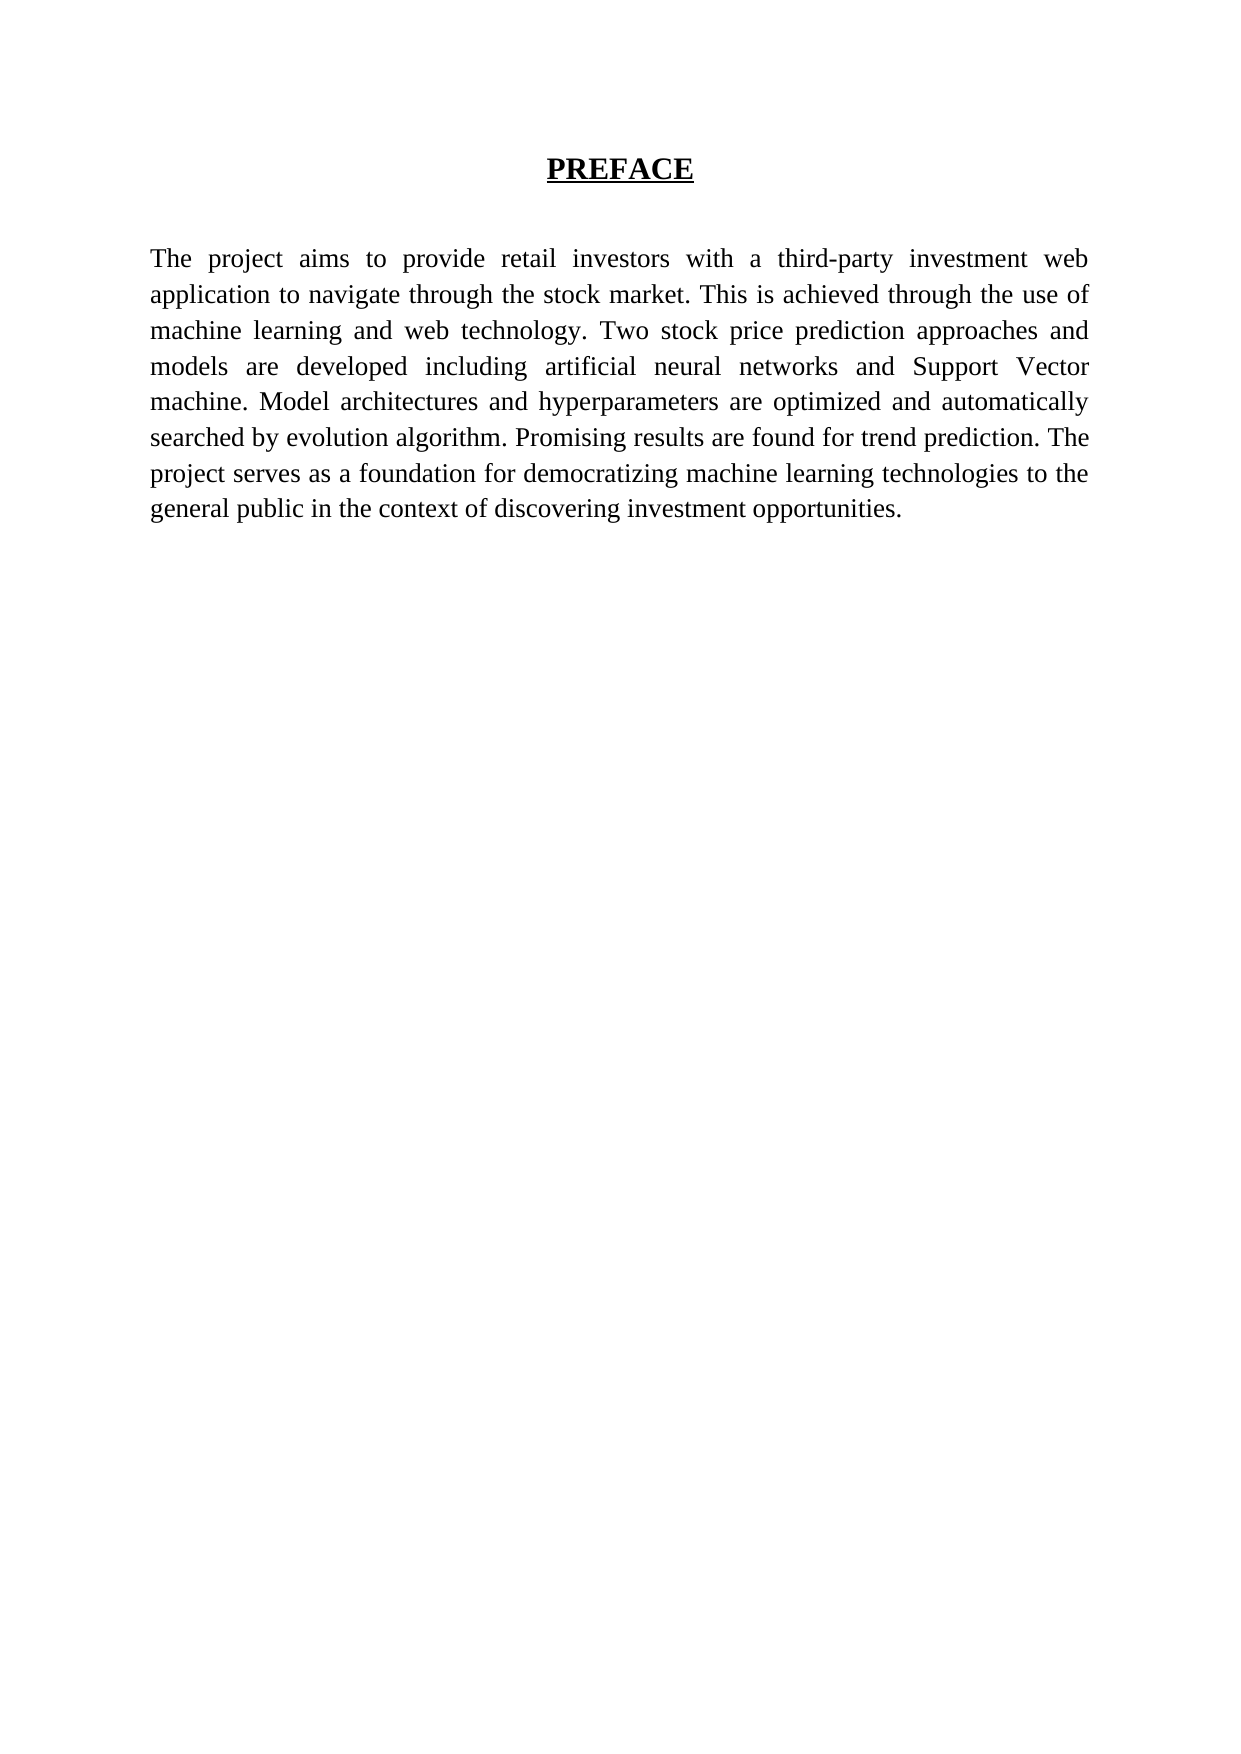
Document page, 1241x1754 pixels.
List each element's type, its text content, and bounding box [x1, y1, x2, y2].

text PREFACE [150, 150, 1090, 186]
text The project aims to provide retail investors with a third-party investment web application to navigate through the stock market. This is achieved through the use of machine learning and web technology. Two stock price prediction approaches and models are developed including artificial neural networks and Support Vector machine. Model architectures and hyperparameters are optimized and automatically searched by evolution algorithm. Promising results are found for trend prediction. The project serves as a foundation for democratizing machine learning technologies to the general public in the context of discovering investment opportunities. [150, 242, 1090, 524]
